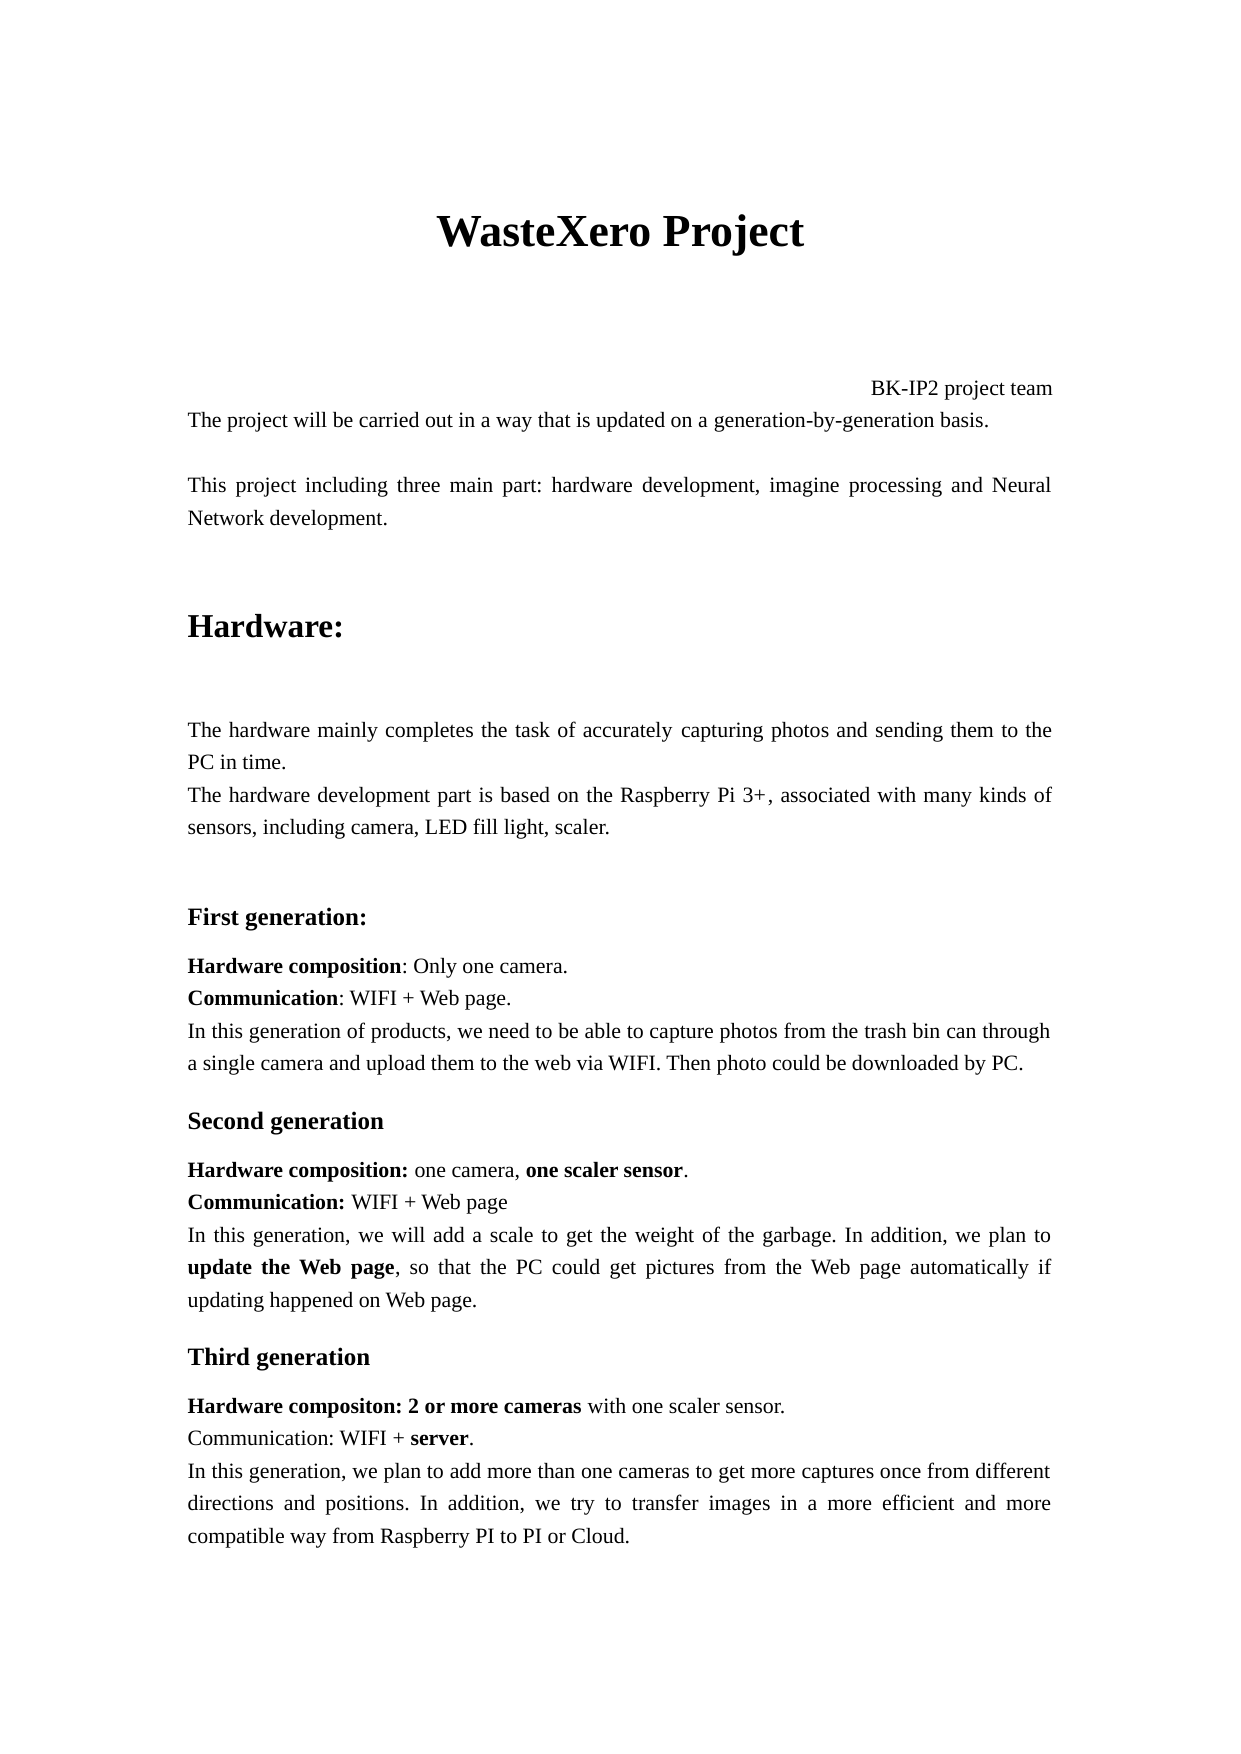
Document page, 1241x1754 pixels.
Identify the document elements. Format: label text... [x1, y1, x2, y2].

text Communication: WIFI + server. [187, 1422, 1053, 1454]
text Hardware composition: Only one camera. [187, 949, 1053, 982]
subtitle Second generation [187, 1104, 1053, 1137]
text In this generation, we will add a scale to get the weight of the garbage. In addition, we plan to update the Web page, so that the PC could get pictures from the Web page automatically if updating happened on Web page. [187, 1218, 1053, 1315]
subtitle Third generation [187, 1340, 1053, 1373]
text Hardware compositon: 2 or more cameras with one scaler sensor. [187, 1389, 1053, 1422]
subtitle First generation: [187, 901, 1053, 933]
subtitle Hardware: [187, 593, 1053, 658]
subtitle WasteXero Project [187, 197, 1053, 262]
text This project including three main part: hardware development, imagine processing and Neural Network development. [187, 468, 1053, 533]
text The hardware mainly completes the task of accurately capturing photos and sending them to the PC in time. [187, 713, 1053, 778]
text The hardware development part is based on the Raspberry Pi 3+, associated with many kinds of sensors, including camera, LED fill light, scaler. [187, 778, 1053, 843]
text In this generation, we plan to add more than one cameras to get more captures once from different directions and positions. In addition, we try to transfer images in a more efficient and more compatible way from Raspberry PI to PI or Cloud. [187, 1454, 1053, 1552]
text BK-IP2 project team [187, 371, 1053, 403]
text Hardware composition: one camera, one scaler sensor. [187, 1153, 1053, 1185]
text In this generation of products, we need to be able to capture photos from the trash bin can through a single camera and upload them to the web via WIFI. Then photo could be downloaded by PC. [187, 1014, 1053, 1079]
text Communication: WIFI + Web page. [187, 982, 1053, 1014]
text Communication: WIFI + Web page [187, 1185, 1053, 1218]
text The project will be carried out in a way that is updated on a generation-by-generation basis. [187, 403, 1053, 436]
